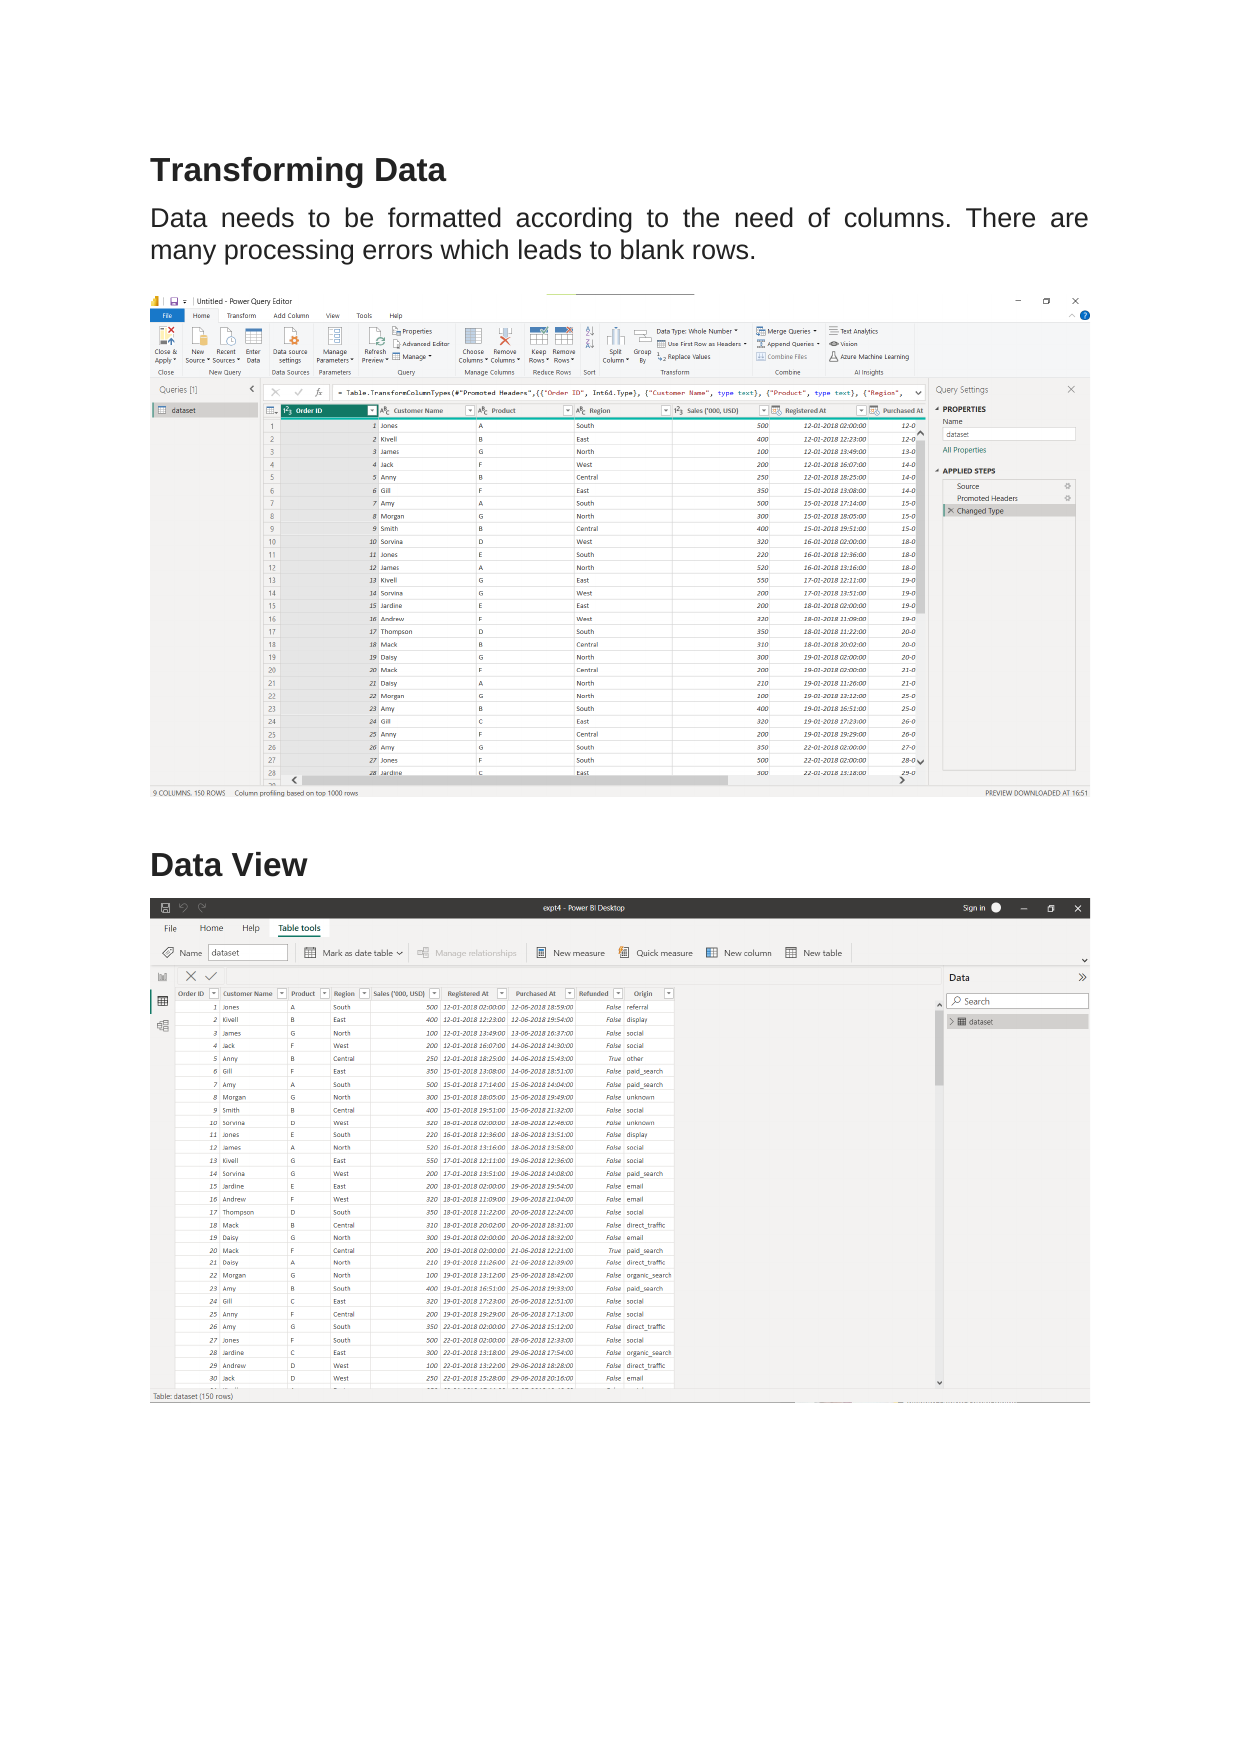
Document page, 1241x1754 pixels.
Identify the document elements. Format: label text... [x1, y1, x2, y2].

subtitle Data View [150, 846, 1090, 884]
subtitle Transforming Data [150, 150, 1090, 188]
text Data needs to be formatted according to the need of columns. There are many processing errors which leads to blank rows. [150, 202, 1090, 265]
picture [150, 898, 1091, 1403]
picture [150, 294, 1091, 797]
